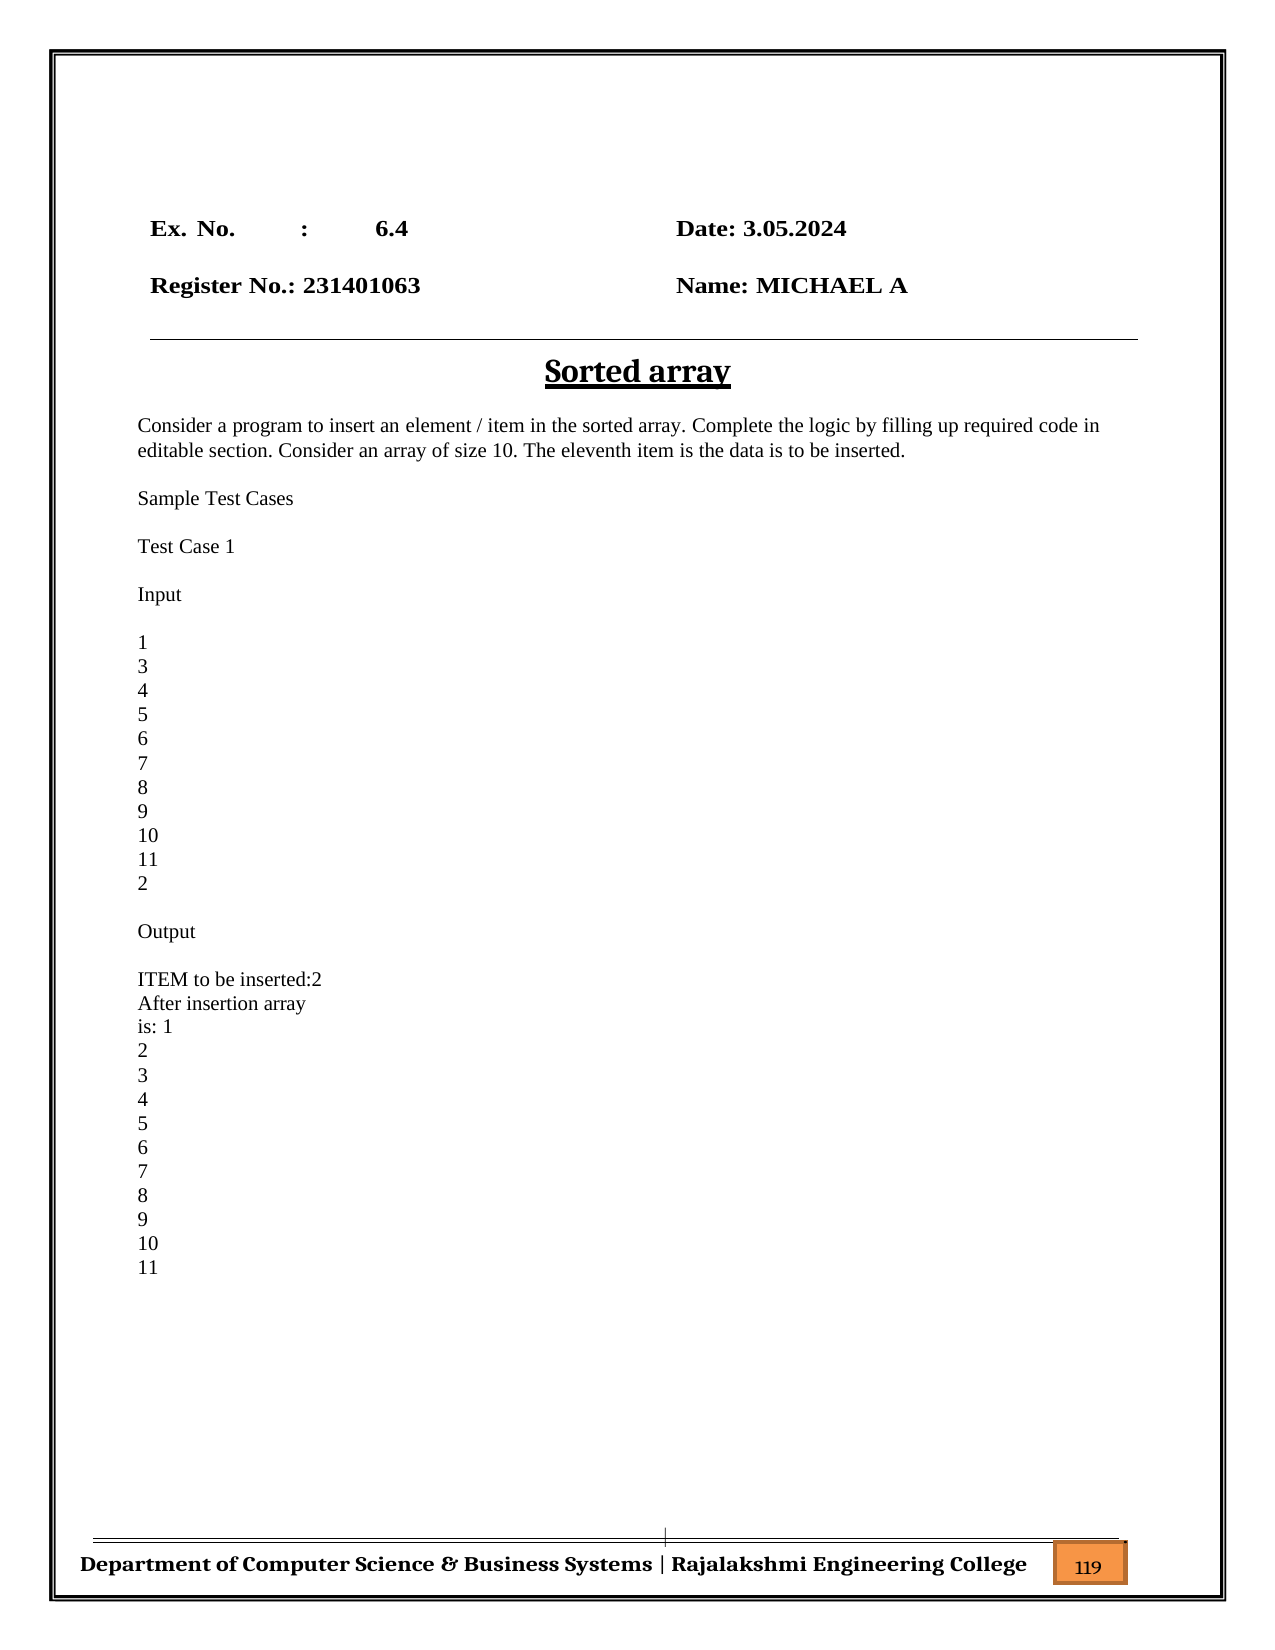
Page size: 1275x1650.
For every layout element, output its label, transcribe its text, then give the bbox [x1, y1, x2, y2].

text Sample Test Cases Test Case 1 [137, 486, 324, 558]
text 8 [137, 1183, 1202, 1207]
text Ex. No. : 6.4 Date: 3.05.2024 [150, 215, 1202, 241]
text Department of Computer Science & Business Systems | Rajalakshmi Engineering College 119 [80, 1549, 1202, 1577]
text Register No.: 231401063 Name: MICHAEL A [150, 272, 1202, 299]
text 9 [137, 1207, 1202, 1231]
text 7 [137, 1159, 1202, 1183]
text 9 [137, 799, 1202, 823]
text 11 [137, 847, 1202, 871]
text . [69, 1525, 1128, 1549]
text 7 [137, 750, 1202, 774]
text 1 [137, 630, 1202, 654]
text 4 [137, 678, 1202, 702]
text 10 [137, 1231, 1202, 1255]
text 10 [137, 823, 1202, 847]
text 6 [137, 1135, 1202, 1159]
subtitle Sorted array [425, 352, 851, 390]
text 3 [137, 654, 1202, 678]
text Output [137, 919, 1202, 943]
text 11 [137, 1255, 1202, 1279]
text 3 [137, 1063, 1202, 1087]
text 2 [137, 1038, 1202, 1062]
text 5 [137, 1111, 1202, 1135]
text 6 [137, 726, 1202, 750]
text 2 [137, 871, 1202, 895]
text ITEM to be inserted:2 After insertion array is: 1 [137, 967, 329, 1038]
text Input [137, 582, 1202, 606]
text Consider a program to insert an element / item in the sorted array. Complete the logic by filling up required code in editable section. Consider an array of size 10. The eleventh item is the data is to be inserted. [137, 413, 1108, 462]
text 4 [137, 1087, 1202, 1111]
text 5 [137, 702, 1202, 726]
text 8 [137, 774, 1202, 799]
